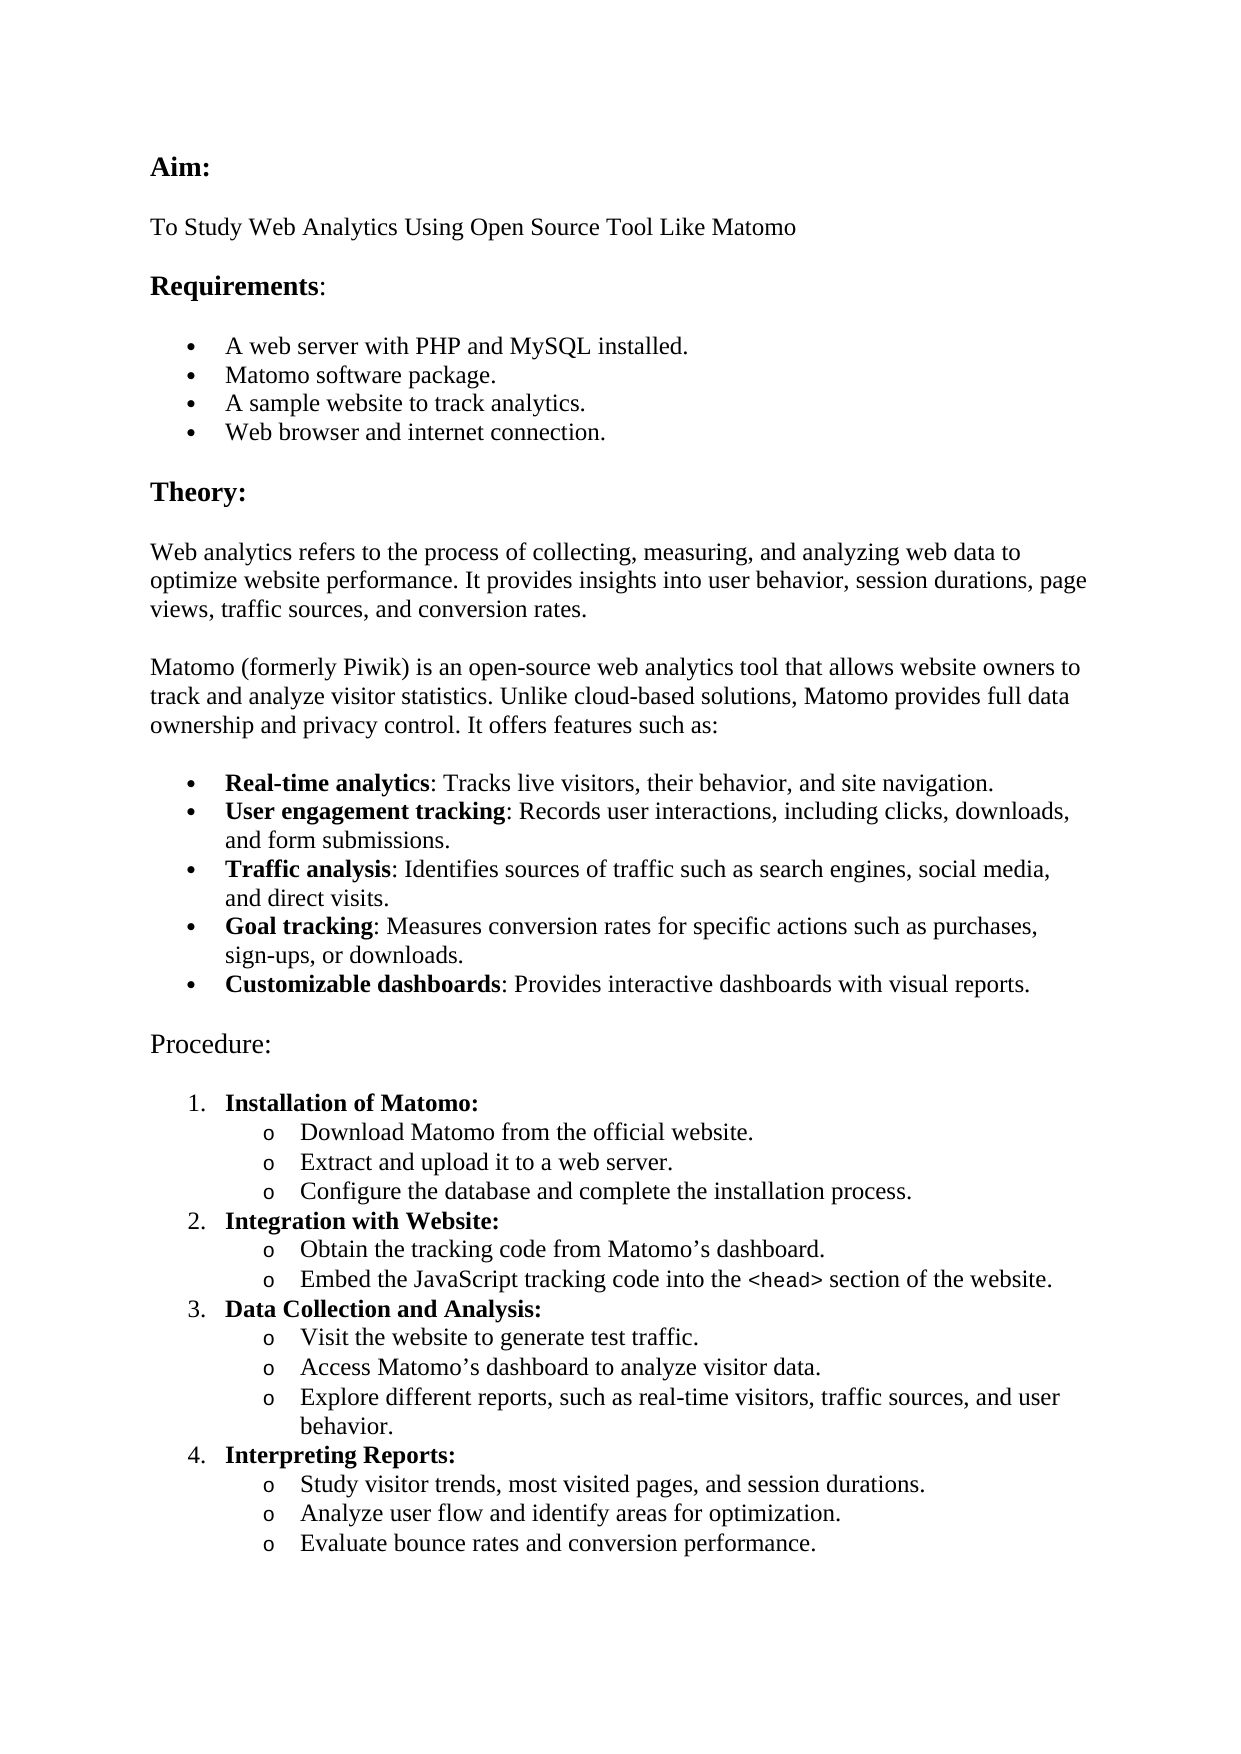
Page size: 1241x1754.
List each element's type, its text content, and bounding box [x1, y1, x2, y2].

text To Study Web Analytics Using Open Source Tool Like Matomo [150, 212, 1090, 240]
list Web browser and internet connection. [187, 417, 1090, 446]
list Customizable dashboards: Provides interactive dashboards with visual reports. [187, 969, 1090, 998]
text Theory: [150, 475, 1090, 508]
list Goal tracking: Measures conversion rates for specific actions such as purchases, sign-ups, or downloads. [187, 911, 1090, 969]
list Configure the database and complete the installation process. [262, 1176, 1090, 1206]
text Matomo (formerly Piwik) is an open-source web analytics tool that allows website owners to track and analyze visitor statistics. Unlike cloud-based solutions, Matomo provides full data ownership and privacy control. It offers features such as: [150, 652, 1090, 738]
list Data Collection and Analysis: [187, 1294, 1090, 1322]
list A web server with PHP and MySQL installed. [187, 331, 1090, 360]
list Explore different reports, such as real-time visitors, traffic sources, and user behavior. [262, 1382, 1090, 1440]
list Installation of Matomo: [187, 1088, 1090, 1117]
list User engagement tracking: Records user interactions, including clicks, downloads, and form submissions. [187, 796, 1090, 854]
list Matomo software package. [187, 360, 1090, 388]
list Download Matomo from the official website. [262, 1117, 1090, 1147]
text Requirements: [150, 269, 1090, 302]
text Web analytics refers to the process of collecting, measuring, and analyzing web data to optimize website performance. It provides insights into user behavior, session durations, page views, traffic sources, and conversion rates. [150, 537, 1090, 623]
list A sample website to track analytics. [187, 388, 1090, 417]
list Interpreting Reports: [187, 1440, 1090, 1469]
list Visit the website to generate test traffic. [262, 1322, 1090, 1352]
list Study visitor trends, most visited pages, and session durations. [262, 1469, 1090, 1498]
list Evaluate bounce rates and conversion performance. [262, 1528, 1090, 1557]
list Analyze user flow and identify areas for optimization. [262, 1498, 1090, 1528]
text Procedure: [150, 1027, 1090, 1059]
list Embed the JavaScript tracking code into the <head> section of the website. [262, 1264, 1090, 1294]
list Real-time analytics: Tracks live visitors, their behavior, and site navigation. [187, 768, 1090, 796]
list Access Matomo’s dashboard to analyze visitor data. [262, 1352, 1090, 1382]
list Extract and upload it to a web server. [262, 1147, 1090, 1176]
list Traffic analysis: Identifies sources of traffic such as search engines, social media, and direct visits. [187, 854, 1090, 911]
list Obtain the tracking code from Matomo’s dashboard. [262, 1234, 1090, 1264]
text Aim: [150, 150, 1090, 182]
list Integration with Website: [187, 1206, 1090, 1234]
